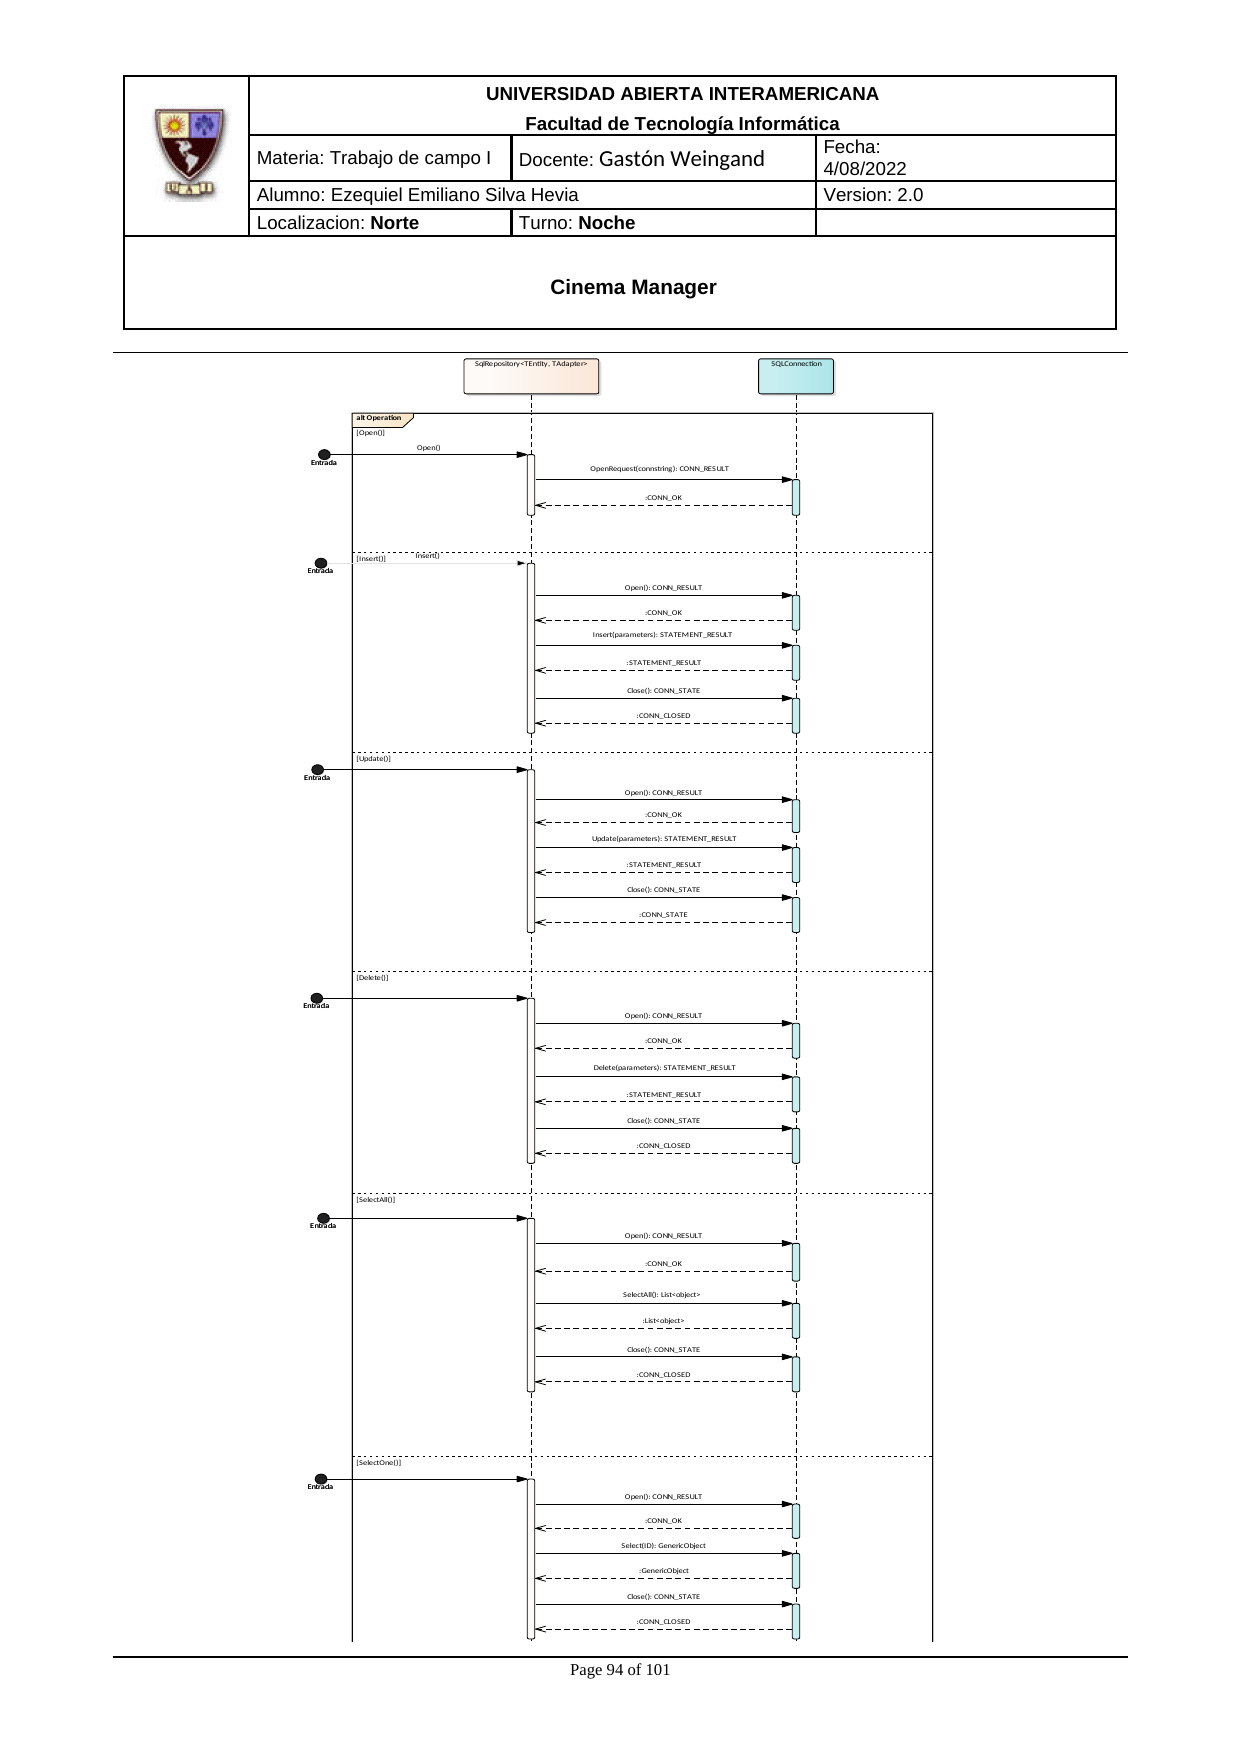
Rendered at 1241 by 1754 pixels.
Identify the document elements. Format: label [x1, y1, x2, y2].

picture [141, 100, 238, 206]
